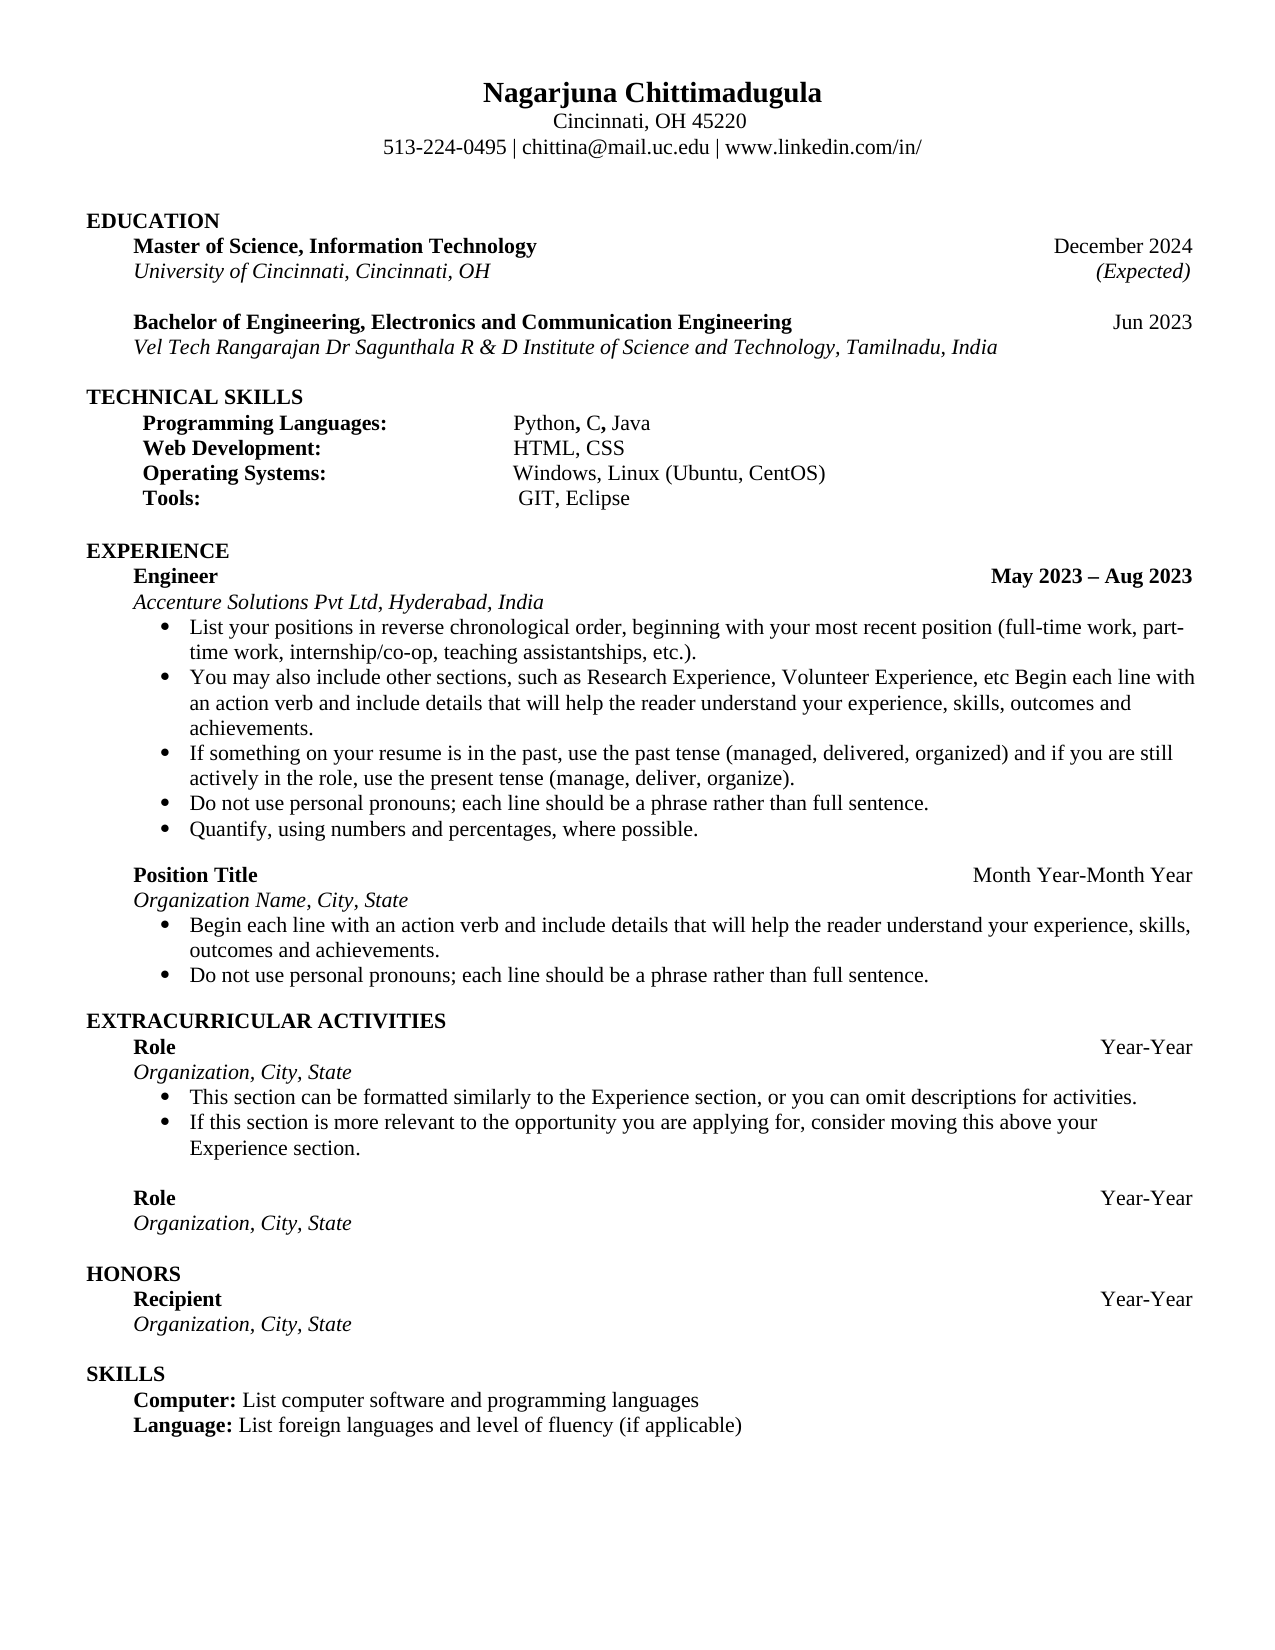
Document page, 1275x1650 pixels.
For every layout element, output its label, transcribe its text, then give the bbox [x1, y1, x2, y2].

subtitle HONORS [86, 1261, 1200, 1286]
text Vel Tech Rangarajan Dr Sagunthala R & D Institute of Science and Technology, Tamilnadu, India [86, 334, 1200, 359]
list If this section is more relevant to the opportunity you are applying for, consider moving this above your Experience section. [161, 1109, 1200, 1160]
list This section can be formatted similarly to the Experience section, or you can omit descriptions for activities. [161, 1084, 1200, 1109]
text Operating Systems: Windows, Linux (Ubuntu, CentOS) [86, 460, 1200, 485]
text Role Year-Year [133, 1185, 1200, 1210]
list Do not use personal pronouns; each line should be a phrase rather than full sentence. [161, 790, 1200, 816]
list You may also include other sections, such as Research Experience, Volunteer Experience, etc Begin each line with an action verb and include details that will help the reader understand your experience, skills, outcomes and achievements. [161, 664, 1200, 740]
subtitle SKILLS [86, 1361, 1200, 1387]
text Nagarjuna Chittimadugula Cincinnati, OH 45220 513-224-0495 | chittina@mail.uc.edu | www.linkedin.com/in/ [105, 75, 1200, 159]
list Quantify, using numbers and percentages, where possible. [161, 816, 1200, 841]
text EDUCATION Master of Science, Information Technology December 2024 [86, 208, 1200, 258]
subtitle EXPERIENCE [86, 538, 1200, 563]
text Role Year-Year [133, 1034, 1200, 1059]
text Tools: GIT, Eclipse [86, 485, 1200, 510]
subtitle TECHNICAL SKILLS [86, 384, 1200, 409]
text Position Title Month Year-Month Year Organization Name, City, State [133, 862, 1200, 912]
text Organization, City, State [133, 1210, 1200, 1235]
text University of Cincinnati, Cincinnati, OH (Expected) [86, 258, 1200, 283]
text Bachelor of Engineering, Electronics and Communication Engineering Jun 2023 [86, 309, 1200, 334]
subtitle EXTRACURRICULAR ACTIVITIES [86, 1008, 1200, 1034]
list List your positions in reverse chronological order, beginning with your most recent position (full-time work, part-time work, internship/co-op, teaching assistantships, etc.). [161, 614, 1200, 664]
list Do not use personal pronouns; each line should be a phrase rather than full sentence. [161, 962, 1200, 988]
text Organization, City, State [133, 1059, 1200, 1084]
list Begin each line with an action verb and include details that will help the reader understand your experience, skills, outcomes and achievements. [161, 912, 1200, 962]
text Computer: List computer software and programming languages [105, 1387, 1200, 1412]
text Web Development: HTML, CSS [86, 435, 1200, 460]
text Organization, City, State [133, 1311, 1200, 1336]
list If something on your resume is in the past, use the past tense (managed, delivered, organized) and if you are still actively in the role, use the present tense (manage, deliver, organize). [161, 740, 1200, 790]
text Language: List foreign languages and level of fluency (if applicable) [105, 1412, 1200, 1437]
text Programming Languages: Python, C, Java [86, 409, 1200, 435]
text Recipient Year-Year [133, 1286, 1200, 1311]
text Engineer May 2023 – Aug 2023 Accenture Solutions Pvt Ltd, Hyderabad, India [133, 563, 1200, 614]
